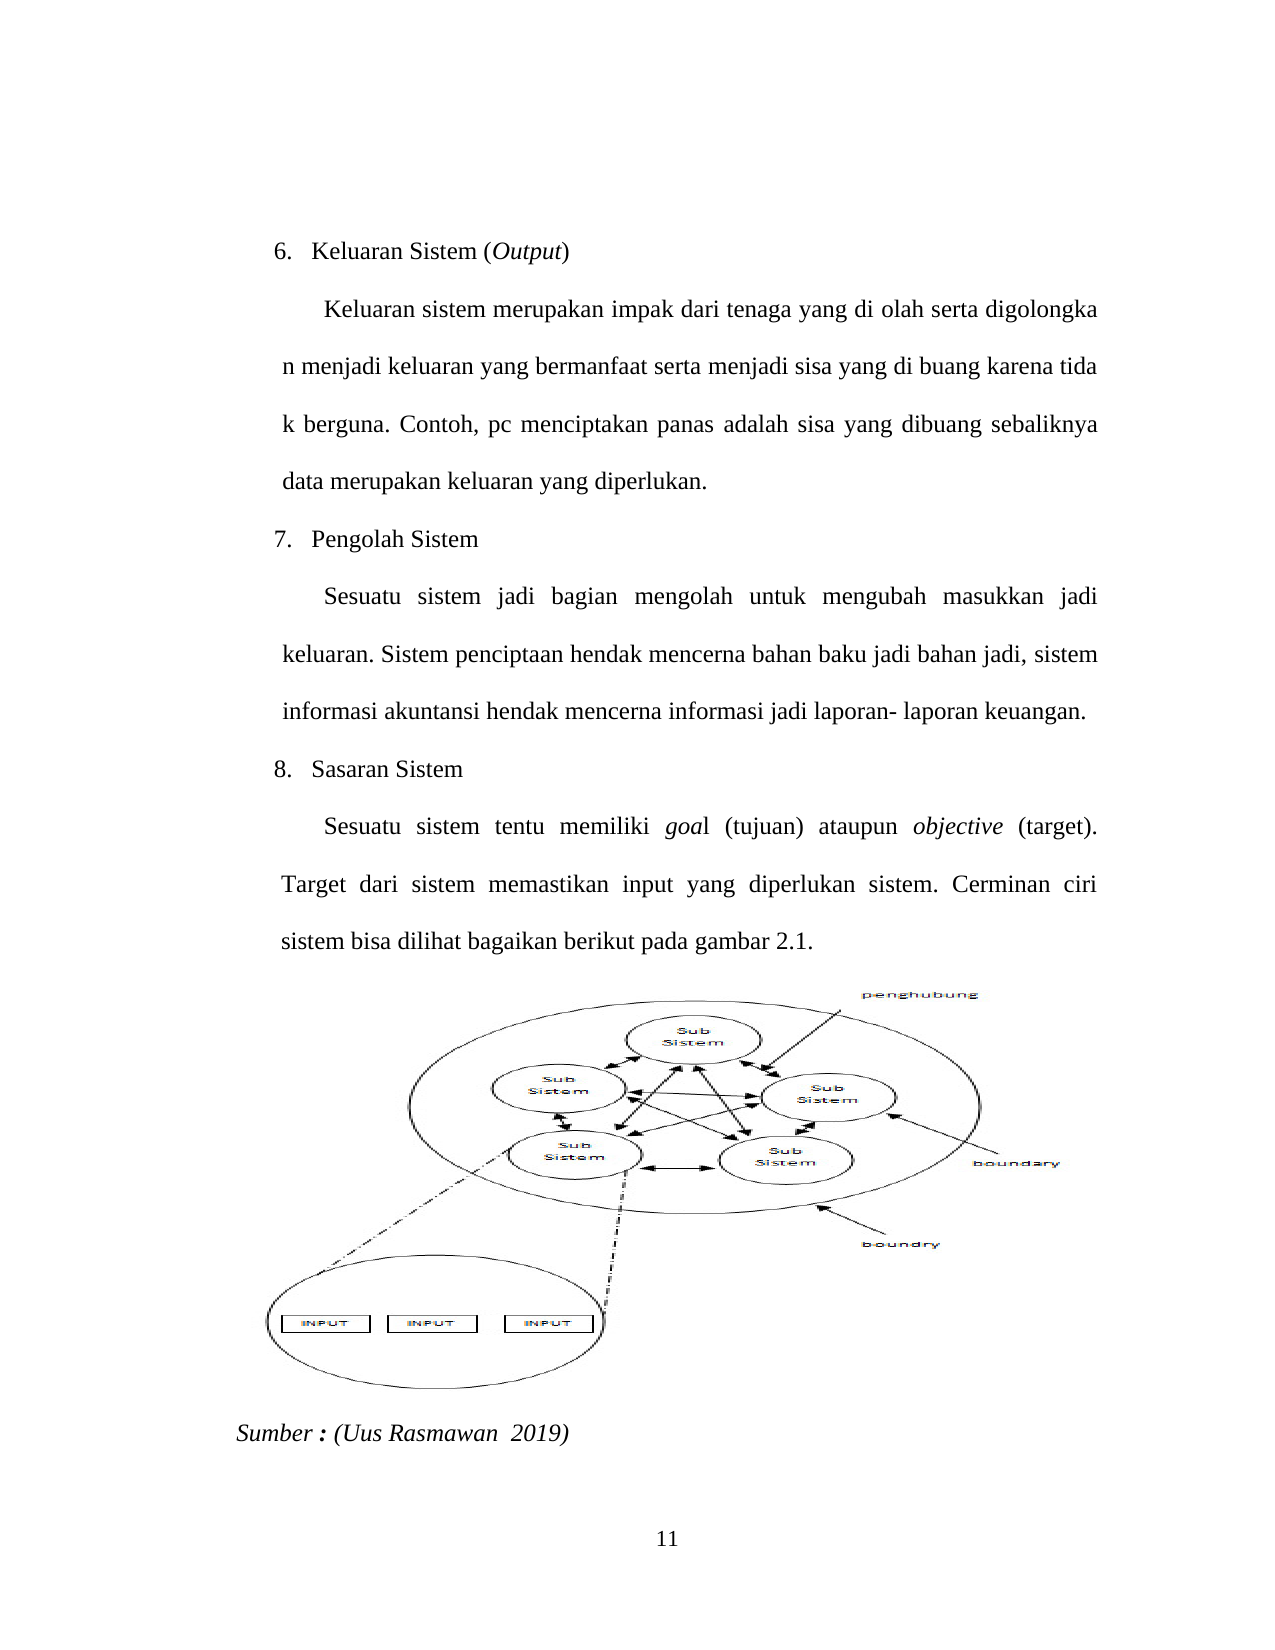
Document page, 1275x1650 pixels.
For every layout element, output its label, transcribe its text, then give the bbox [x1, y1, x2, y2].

list Sesuatu sistem tentu memiliki goal (tujuan) ataupun objective (target). Target dari sistem memastikan input yang diperlukan sistem. Cerminan ciri sistem bisa dilihat bagaikan berikut pada gambar 2.1. [281, 811, 1098, 955]
list Keluaran sistem merupakan impak dari tenaga yang di olah serta digolongkan menjadi keluaran yang bermanfaat serta menjadi sisa yang di buang karena tidak berguna. Contoh, pc menciptakan panas adalah sisa yang dibuang sebaliknya data merupakan keluaran yang diperlukan. [282, 294, 1098, 495]
list Sasaran Sistem [274, 754, 1098, 782]
text Sumber : (Uus Rasmawan 2019) [236, 1418, 1098, 1447]
list Sesuatu sistem jadi bagian mengolah untuk mengubah masukkan jadi keluaran. Sistem penciptaan hendak mencerna bahan baku jadi bahan jadi, sistem informasi akuntansi hendak mencerna informasi jadi laporan- laporan keuangan. [282, 581, 1098, 725]
list Pengolah Sistem [274, 524, 1098, 552]
picture [251, 983, 1083, 1392]
list Keluaran Sistem (Output) [274, 236, 1098, 265]
